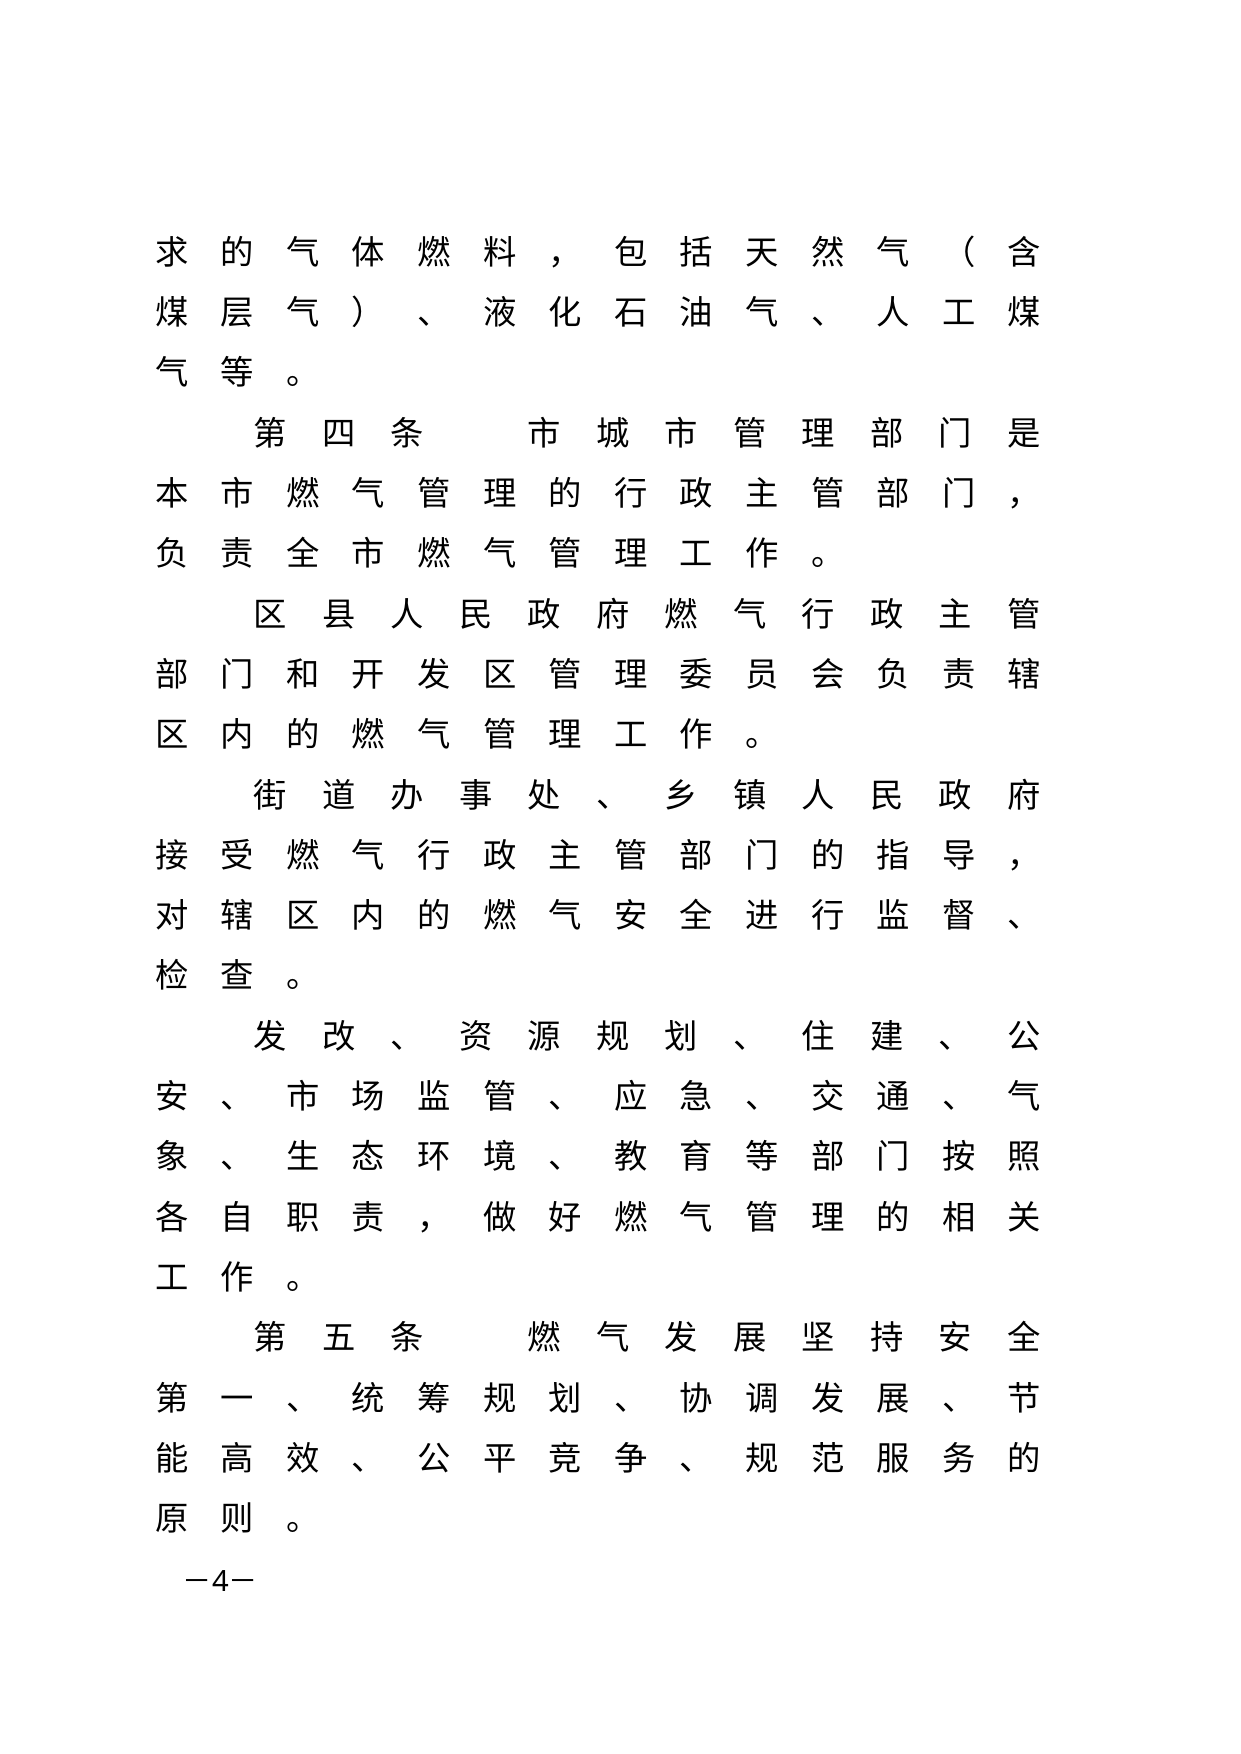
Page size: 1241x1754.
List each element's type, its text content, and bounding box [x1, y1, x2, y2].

text 发改、资源规划、住建、公安、市场监管、应急、交通、气象、生态环境、教育等部门按照各自职责，做好燃气管理的相关工作。 [155, 1003, 1073, 1305]
text 第三条 本条例所称燃气，是指作为燃料使用并符合一定要求的气体燃料，包括天然气（含煤层气）、液化石油气、人工煤气等。 [155, 219, 1073, 400]
text 第四条 市城市管理部门是本市燃气管理的行政主管部门，负责全市燃气管理工作。 [155, 400, 1073, 581]
text 区县人民政府燃气行政主管部门和开发区管理委员会负责辖区内的燃气管理工作。 [155, 581, 1073, 762]
text 第五条 燃气发展坚持安全第一、统筹规划、协调发展、节能高效、公平竞争、规范服务的原则。 [155, 1305, 1073, 1546]
text 街道办事处、乡镇人民政府接受燃气行政主管部门的指导，对辖区内的燃气安全进行监督、检查。 [155, 762, 1073, 1003]
